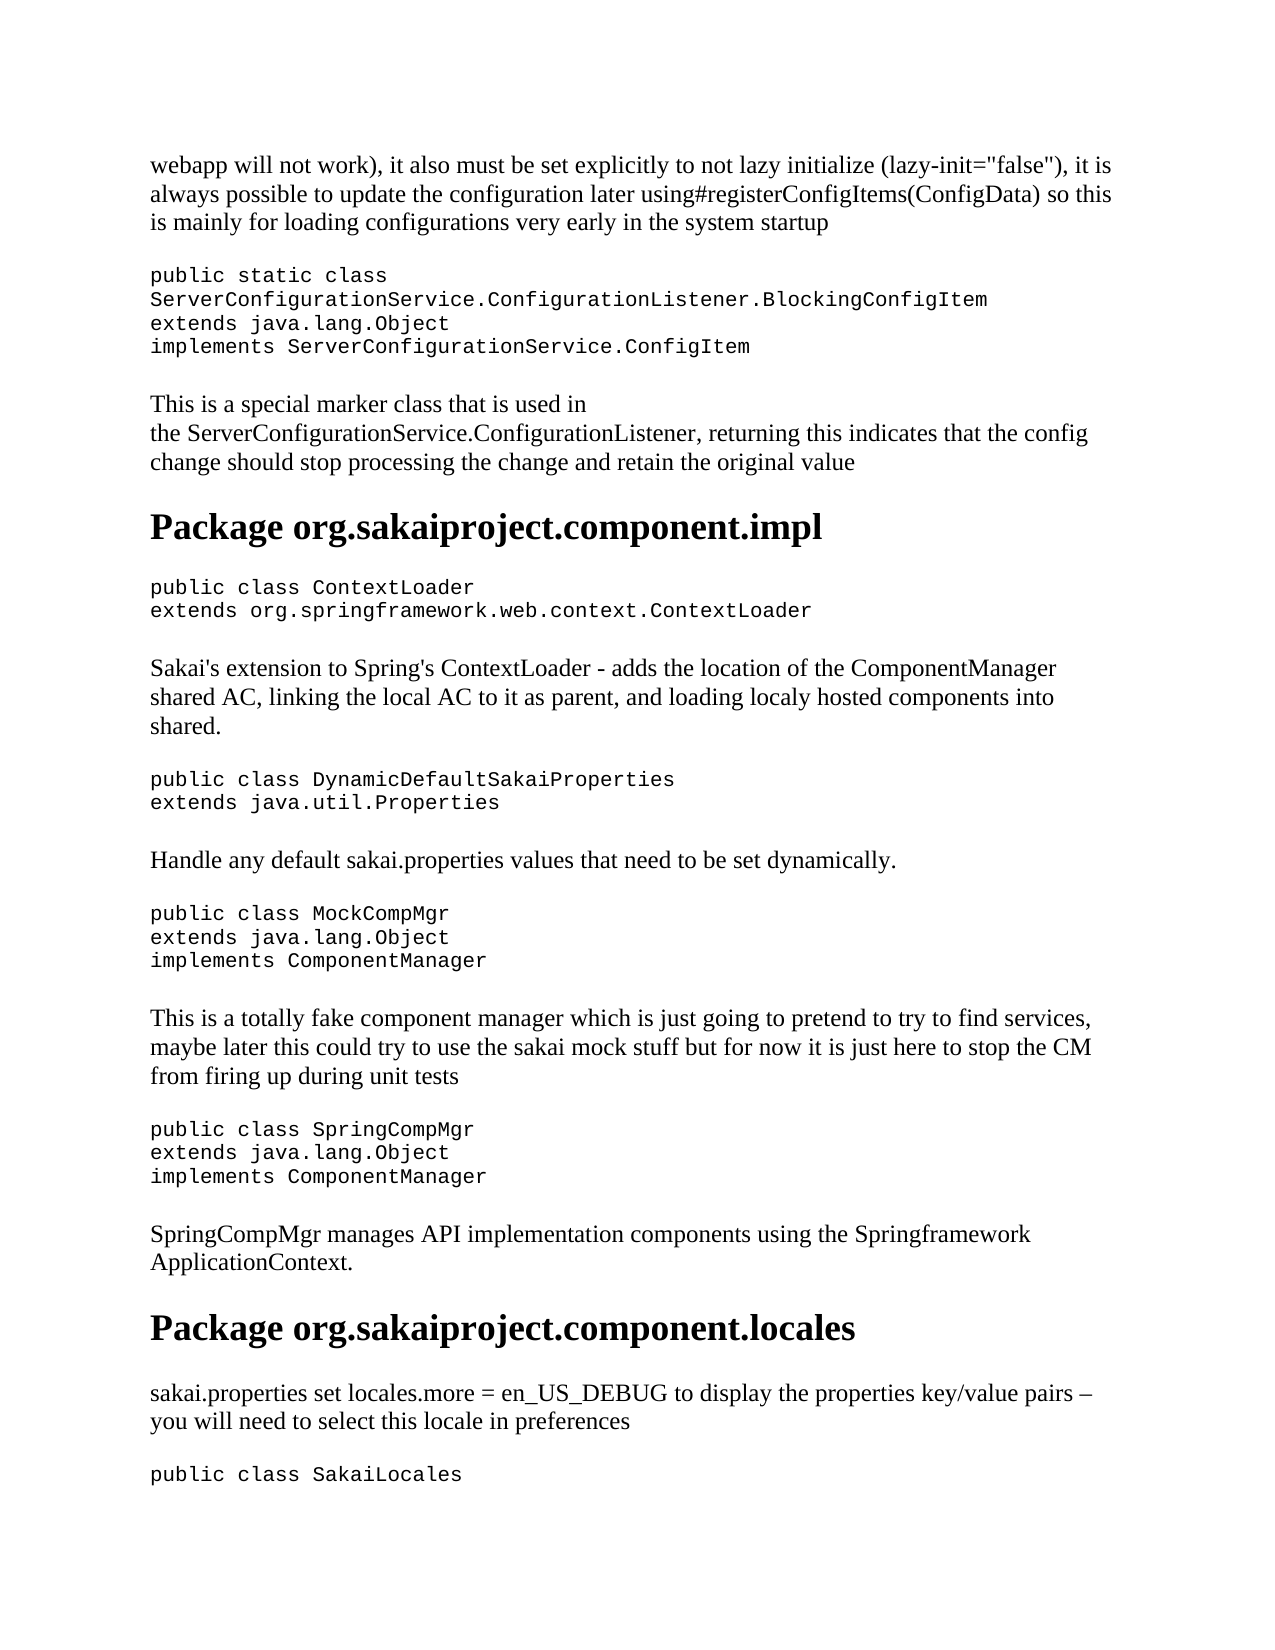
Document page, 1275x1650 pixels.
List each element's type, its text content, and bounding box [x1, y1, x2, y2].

text implements ComponentManager [150, 1166, 1125, 1189]
subtitle sakai.properties set locales.more = en_US_DEBUG to display the properties key/value pairs – you will need to select this locale in preferences [150, 1378, 1125, 1435]
text public class MockCompMgr [150, 903, 1125, 927]
subtitle Package org.sakaiproject.component.impl [150, 504, 1125, 548]
text public class DynamicDefaultSakaiProperties [150, 769, 1125, 792]
text public class SakaiLocales [150, 1464, 1125, 1488]
subtitle Package org.sakaiproject.component.locales [150, 1305, 1125, 1348]
text This is a totally fake component manager which is just going to pretend to try to find services, maybe later this could try to use the sakai mock stuff but for now it is just here to stop the CM from firing up during unit tests [150, 1003, 1125, 1089]
text extends java.util.Properties [150, 792, 1125, 816]
text implements ServerConfigurationService.ConfigItem [150, 336, 1125, 360]
text extends java.lang.Object [150, 927, 1125, 950]
text extends java.lang.Object [150, 313, 1125, 336]
text Handle any default sakai.properties values that need to be set dynamically. [150, 845, 1125, 874]
text Sakai's extension to Spring's ContextLoader - adds the location of the ComponentManager shared AC, linking the local AC to it as parent, and loading localy hosted components into shared. [150, 653, 1125, 739]
text implements ComponentManager [150, 950, 1125, 974]
text public class ContextLoader [150, 577, 1125, 601]
text SpringCompMgr manages API implementation components using the Springframework ApplicationContext. [150, 1219, 1125, 1276]
text extends java.lang.Object [150, 1142, 1125, 1166]
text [150, 150, 1125, 236]
text public static class ServerConfigurationService.ConfigurationListener.BlockingConfigItem [150, 265, 1125, 313]
text This is a special marker class that is used in the ServerConfigurationService.ConfigurationListener, returning this indicates that the config change should stop processing the change and retain the original value [150, 389, 1125, 475]
text extends org.springframework.web.context.ContextLoader [150, 601, 1125, 624]
text public class SpringCompMgr [150, 1119, 1125, 1142]
